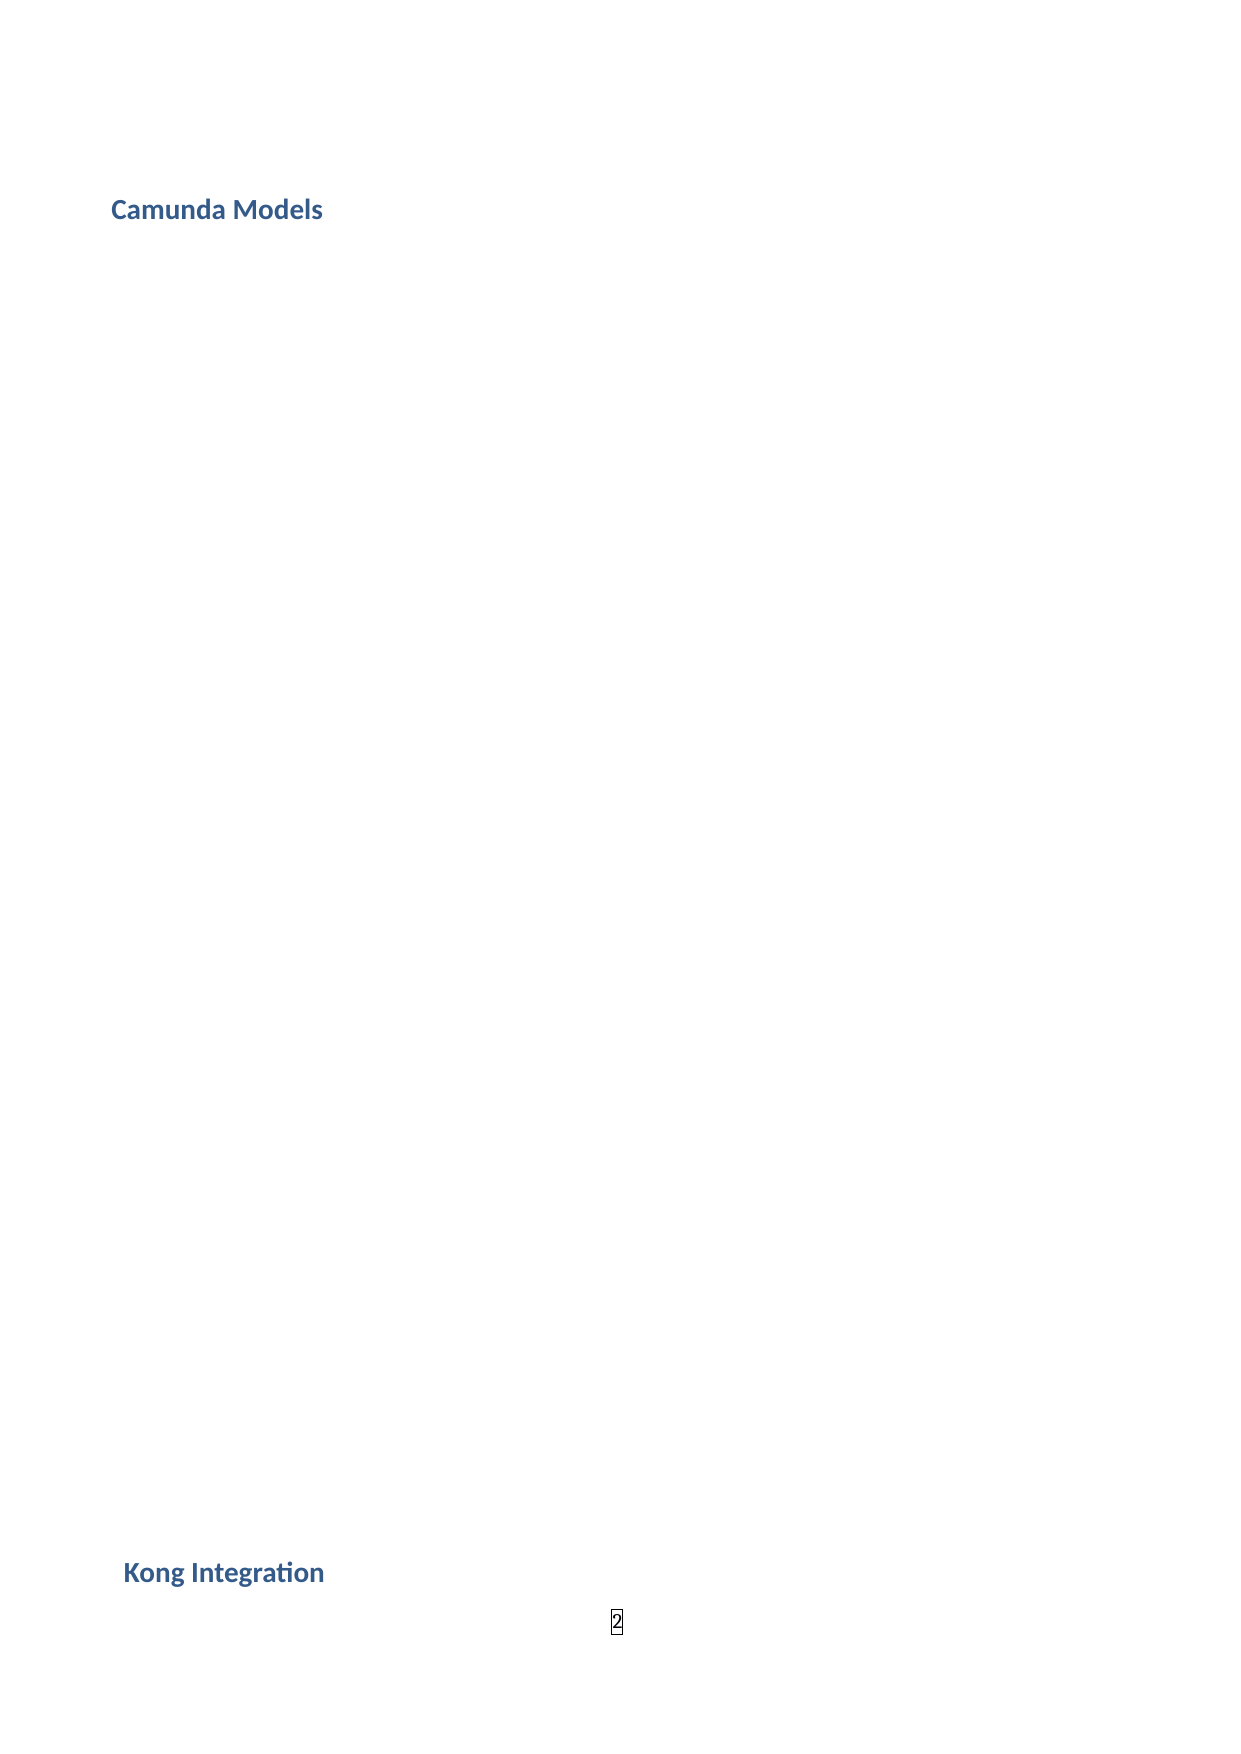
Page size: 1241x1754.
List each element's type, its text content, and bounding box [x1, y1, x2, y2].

text Kong Integration [124, 1554, 1128, 1589]
text Camunda Models [111, 191, 1128, 226]
